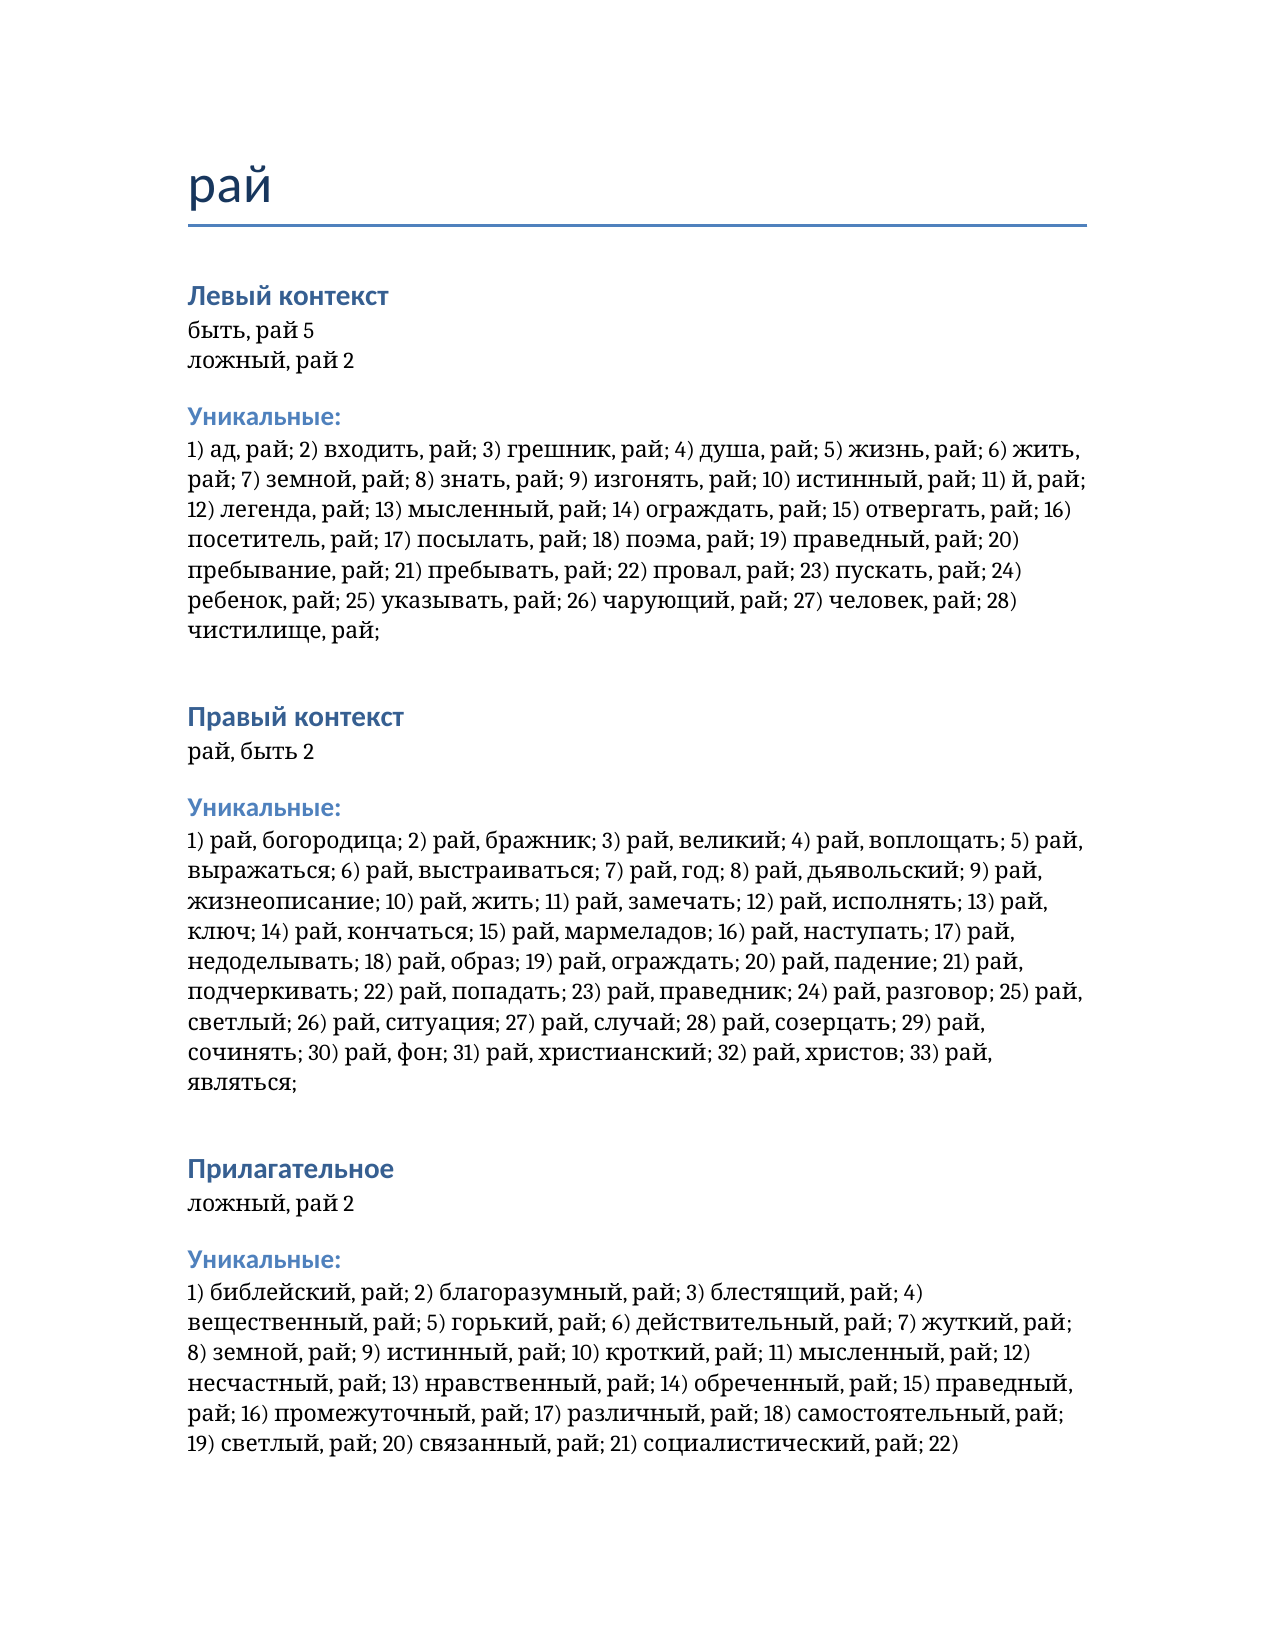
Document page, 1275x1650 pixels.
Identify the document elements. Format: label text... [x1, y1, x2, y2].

text ложный, рай 2 [187, 1191, 1087, 1217]
subtitle Уникальные: [187, 1242, 1087, 1275]
text быть, рай 5 ложный, рай 2 [187, 317, 1087, 374]
text 1) рай, богородица; 2) рай, бражник; 3) рай, великий; 4) рай, воплощать; 5) рай, выражаться; 6) рай, выстраиваться; 7) рай, год; 8) рай, дьявольский; 9) рай, жизнеописание; 10) рай, жить; 11) рай, замечать; 12) рай, исполнять; 13) рай, ключ; 14) рай, кончаться; 15) рай, мармеладов; 16) рай, наступать; 17) рай, недоделывать; 18) рай, образ; 19) рай, ограждать; 20) рай, падение; 21) рай, подчеркивать; 22) рай, попадать; 23) рай, праведник; 24) рай, разговор; 25) рай, светлый; 26) рай, ситуация; 27) рай, случай; 28) рай, созерцать; 29) рай, сочинять; 30) рай, фон; 31) рай, христианский; 32) рай, христов; 33) рай, являться; [187, 828, 1087, 1096]
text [187, 1280, 1087, 1457]
subtitle Уникальные: [187, 399, 1087, 432]
subtitle Левый контекст [187, 277, 1087, 312]
text 1) ад, рай; 2) входить, рай; 3) грешник, рай; 4) душа, рай; 5) жизнь, рай; 6) жить, рай; 7) земной, рай; 8) знать, рай; 9) изгонять, рай; 10) истинный, рай; 11) й, рай; 12) легенда, рай; 13) мысленный, рай; 14) ограждать, рай; 15) отвергать, рай; 16) посетитель, рай; 17) посылать, рай; 18) поэма, рай; 19) праведный, рай; 20) пребывание, рай; 21) пребывать, рай; 22) провал, рай; 23) пускать, рай; 24) ребенок, рай; 25) указывать, рай; 26) чарующий, рай; 27) человек, рай; 28) чистилище, рай; [187, 437, 1087, 644]
subtitle Правый контекст [187, 698, 1087, 734]
subtitle Уникальные: [187, 790, 1087, 823]
text рай, быть 2 [187, 739, 1087, 765]
title рай [187, 150, 1087, 227]
subtitle Прилагательное [187, 1150, 1087, 1186]
